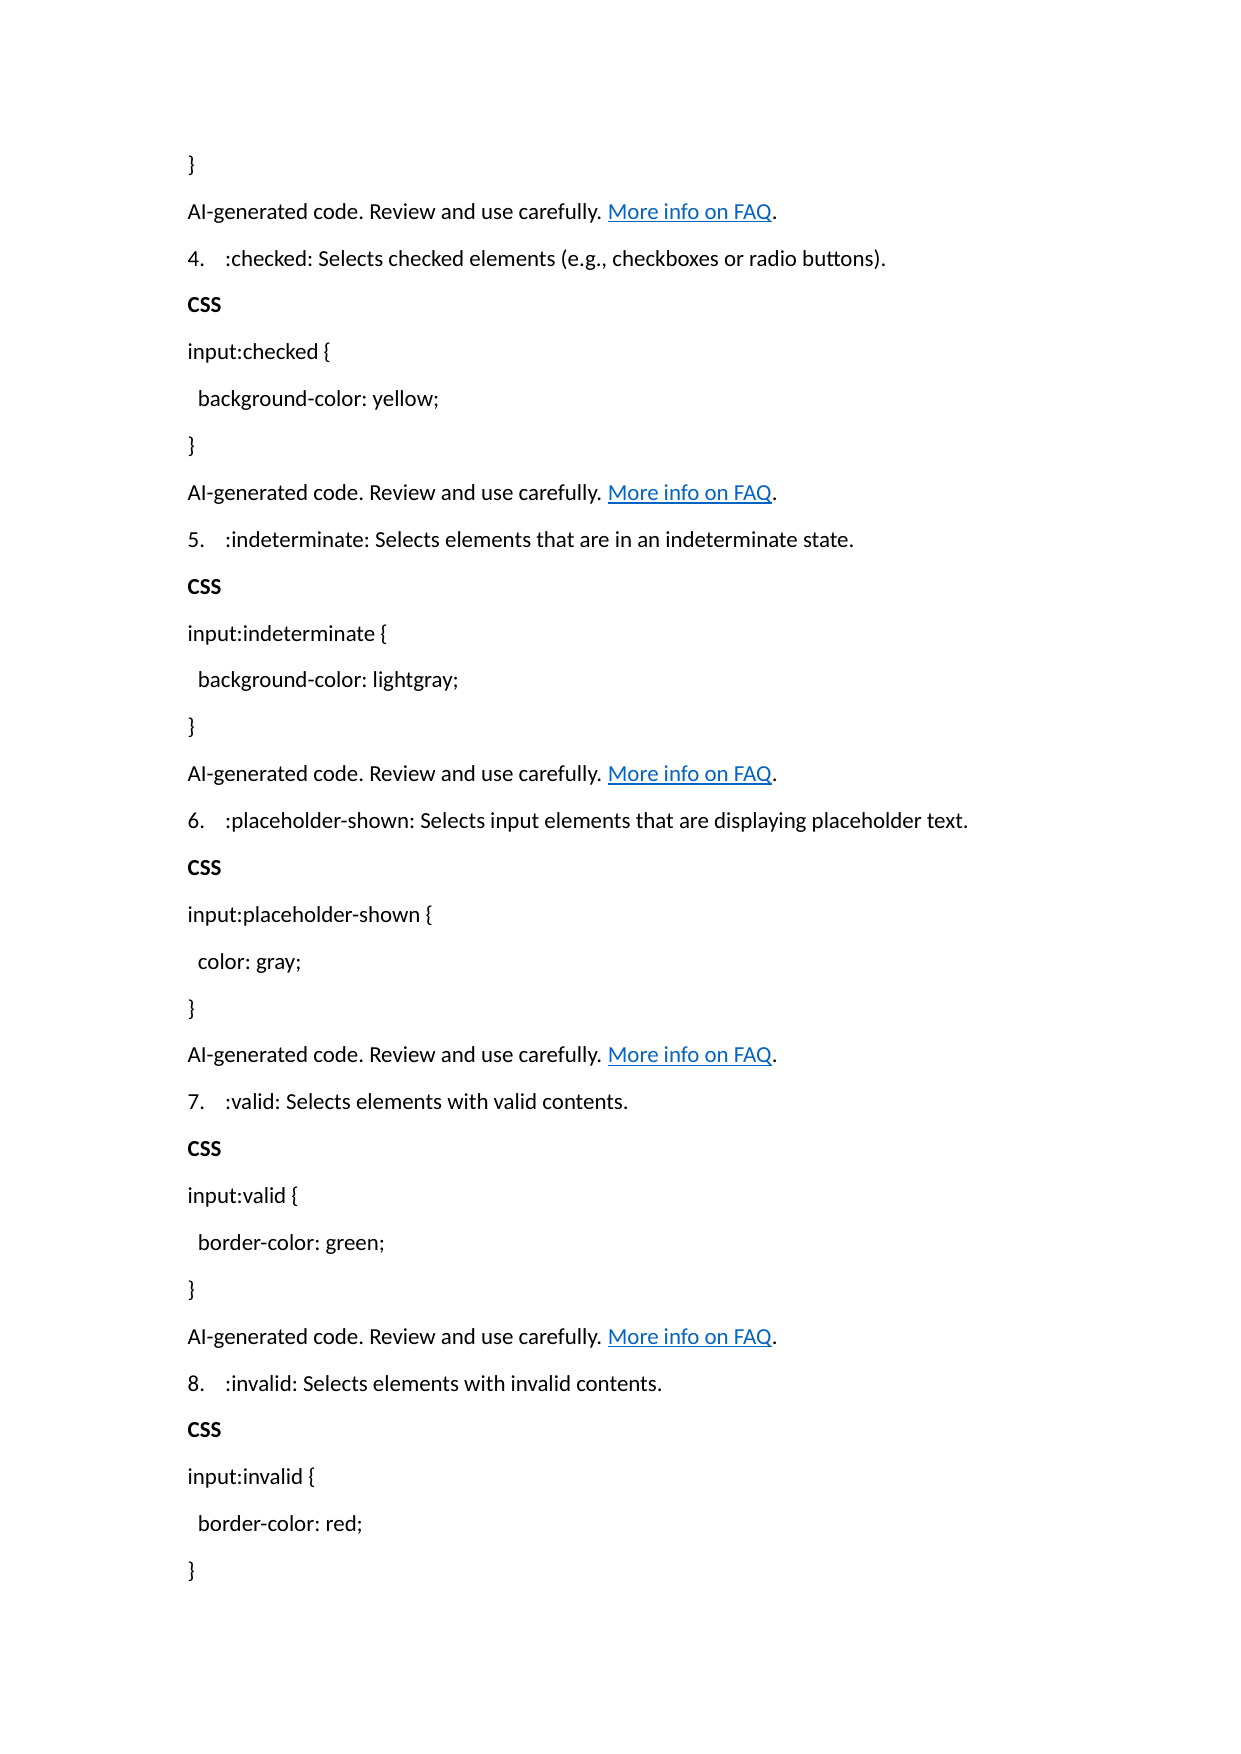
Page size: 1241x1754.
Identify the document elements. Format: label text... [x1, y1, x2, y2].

text CSS [187, 853, 1090, 881]
text color: gray; [187, 947, 1090, 975]
list :invalid: Selects elements with invalid contents. [187, 1369, 1090, 1397]
text } [187, 1275, 1090, 1303]
text } [187, 431, 1090, 459]
text background-color: yellow; [187, 384, 1090, 412]
text AI-generated code. Review and use carefully. More info on FAQ. [187, 478, 1090, 506]
text border-color: green; [187, 1228, 1090, 1256]
text CSS [187, 572, 1090, 600]
text input:indeterminate { [187, 619, 1090, 647]
text } [187, 150, 1090, 178]
text } [187, 994, 1090, 1022]
text CSS [187, 1134, 1090, 1162]
text AI-generated code. Review and use carefully. More info on FAQ. [187, 1041, 1090, 1069]
text input:checked { [187, 337, 1090, 366]
text input:valid { [187, 1181, 1090, 1209]
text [187, 197, 1090, 225]
list :placeholder-shown: Selects input elements that are displaying placeholder text. [187, 806, 1090, 834]
text AI-generated code. Review and use carefully. More info on FAQ. [187, 759, 1090, 787]
text } [187, 1556, 1090, 1584]
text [187, 1322, 1090, 1350]
list :indeterminate: Selects elements that are in an indeterminate state. [187, 525, 1090, 553]
text input:invalid { [187, 1462, 1090, 1491]
text } [187, 712, 1090, 741]
text background-color: lightgray; [187, 666, 1090, 694]
text CSS [187, 1416, 1090, 1444]
text input:placeholder-shown { [187, 900, 1090, 928]
list :checked: Selects checked elements (e.g., checkboxes or radio buttons). [187, 244, 1090, 272]
list :valid: Selects elements with valid contents. [187, 1087, 1090, 1116]
text CSS [187, 291, 1090, 319]
text border-color: red; [187, 1509, 1090, 1537]
